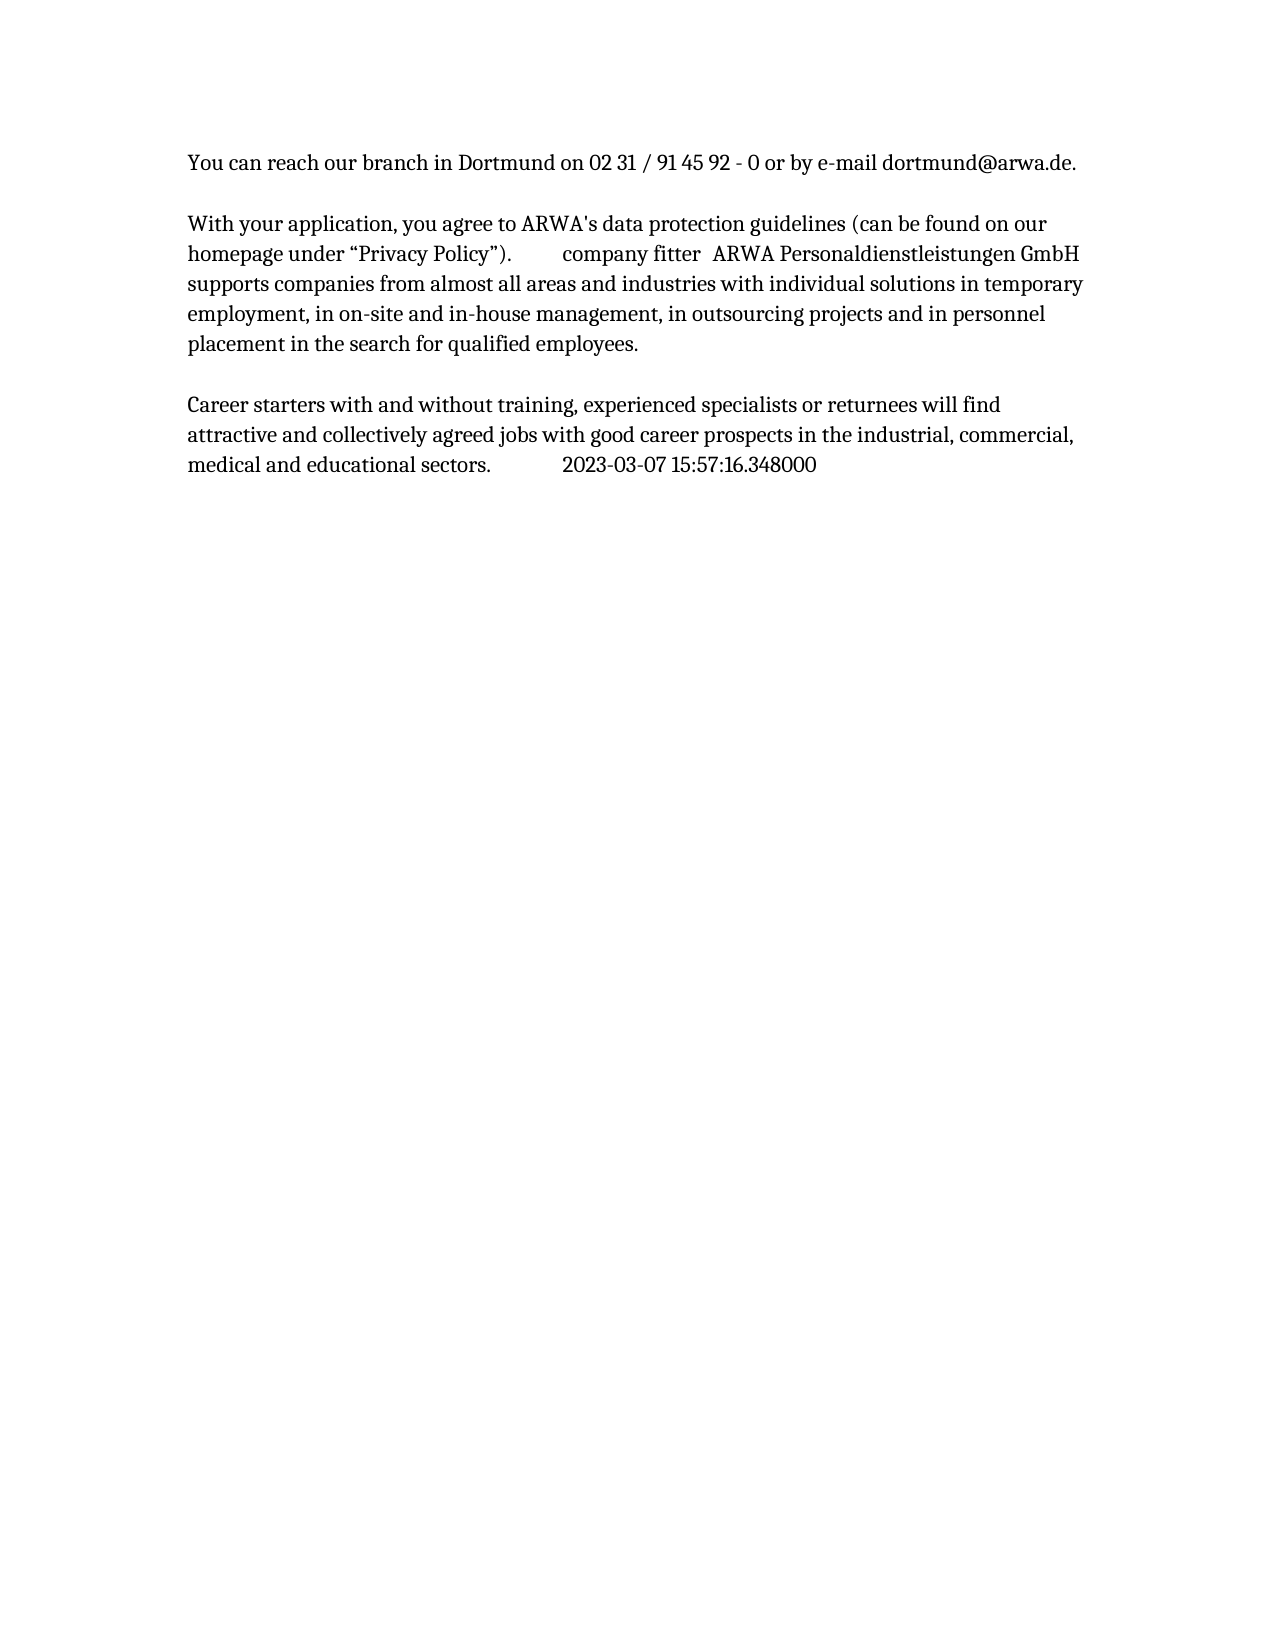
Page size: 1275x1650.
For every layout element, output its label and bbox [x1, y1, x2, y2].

text [187, 150, 1087, 509]
